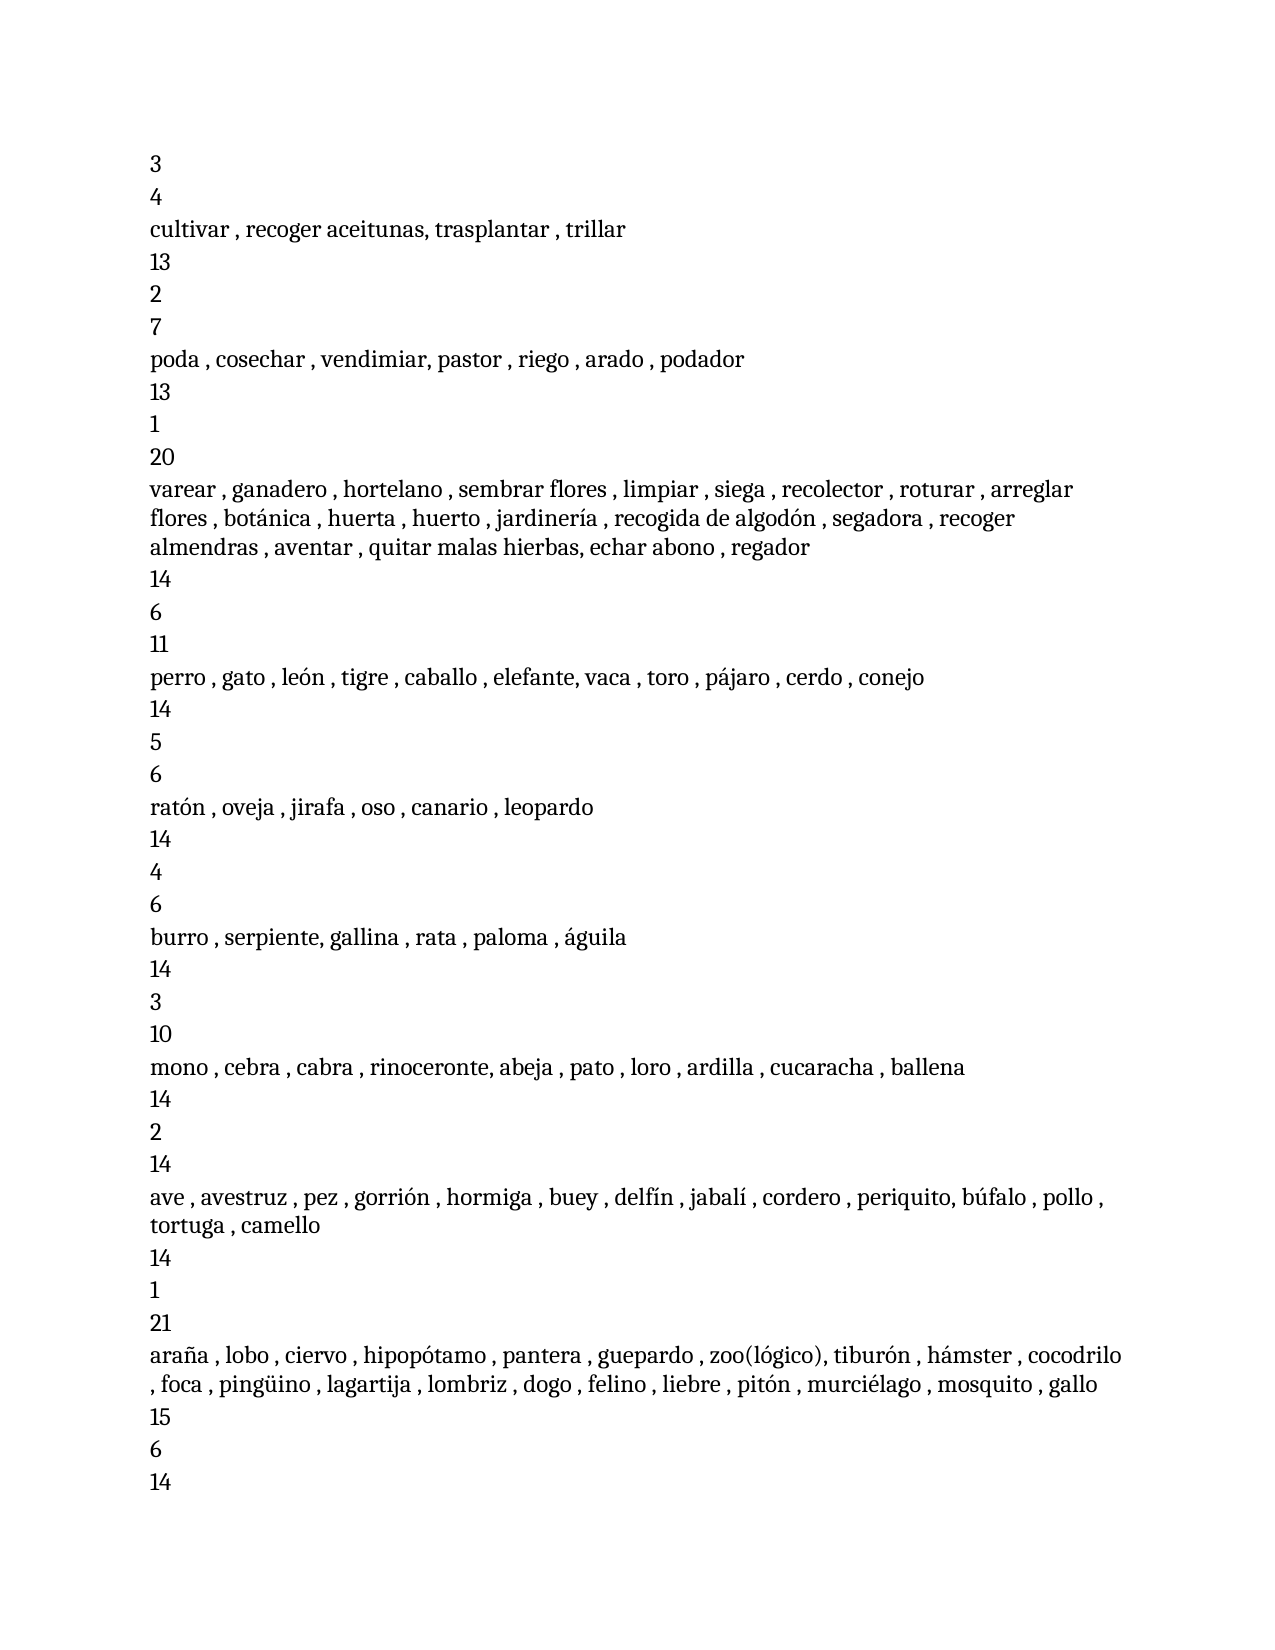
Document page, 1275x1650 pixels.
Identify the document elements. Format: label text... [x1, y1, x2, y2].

text 11 [150, 630, 1125, 659]
text 14 [150, 825, 1125, 854]
text perro , gato , león , tigre , caballo , elefante, vaca , toro , pájaro , cerdo , conejo [150, 662, 1125, 691]
text 7 [150, 312, 1125, 341]
text 14 [150, 1244, 1125, 1272]
text ave , avestruz , pez , gorrión , hormiga , buey , delfín , jabalí , cordero , periquito, búfalo , pollo , tortuga , camello [150, 1182, 1125, 1240]
text 1 [150, 410, 1125, 439]
text 14 [150, 955, 1125, 984]
text 6 [150, 760, 1125, 789]
text 4 [150, 857, 1125, 886]
text 10 [150, 1020, 1125, 1049]
text 20 [150, 442, 1125, 471]
text 3 [150, 150, 1125, 179]
text ratón , oveja , jirafa , oso , canario , leopardo [150, 792, 1125, 821]
text 6 [150, 597, 1125, 626]
text cultivar , recoger aceitunas, trasplantar , trillar [150, 215, 1125, 244]
text 14 [150, 1467, 1125, 1496]
text mono , cebra , cabra , rinoceronte, abeja , pato , loro , ardilla , cucaracha , ballena [150, 1052, 1125, 1081]
text 13 [150, 247, 1125, 276]
text 14 [150, 695, 1125, 724]
text 2 [150, 280, 1125, 309]
text 1 [150, 1276, 1125, 1305]
text burro , serpiente, gallina , rata , paloma , águila [150, 922, 1125, 951]
text 3 [150, 987, 1125, 1016]
text 2 [150, 1117, 1125, 1146]
text 14 [150, 1150, 1125, 1179]
text 21 [150, 1309, 1125, 1337]
text poda , cosechar , vendimiar, pastor , riego , arado , podador [150, 345, 1125, 374]
text 6 [150, 1435, 1125, 1464]
text 6 [150, 890, 1125, 919]
text 15 [150, 1402, 1125, 1431]
text varear , ganadero , hortelano , sembrar flores , limpiar , siega , recolector , roturar , arreglar flores , botánica , huerta , huerto , jardinería , recogida de algodón , segadora , recoger almendras , aventar , quitar malas hierbas, echar abono , regador [150, 475, 1125, 561]
text 4 [150, 182, 1125, 211]
text 5 [150, 727, 1125, 756]
text 13 [150, 377, 1125, 406]
text araña , lobo , ciervo , hipopótamo , pantera , guepardo , zoo(lógico), tiburón , hámster , cocodrilo , foca , pingüino , lagartija , lombriz , dogo , felino , liebre , pitón , murciélago , mosquito , gallo [150, 1341, 1125, 1399]
text 14 [150, 565, 1125, 594]
text 14 [150, 1085, 1125, 1114]
